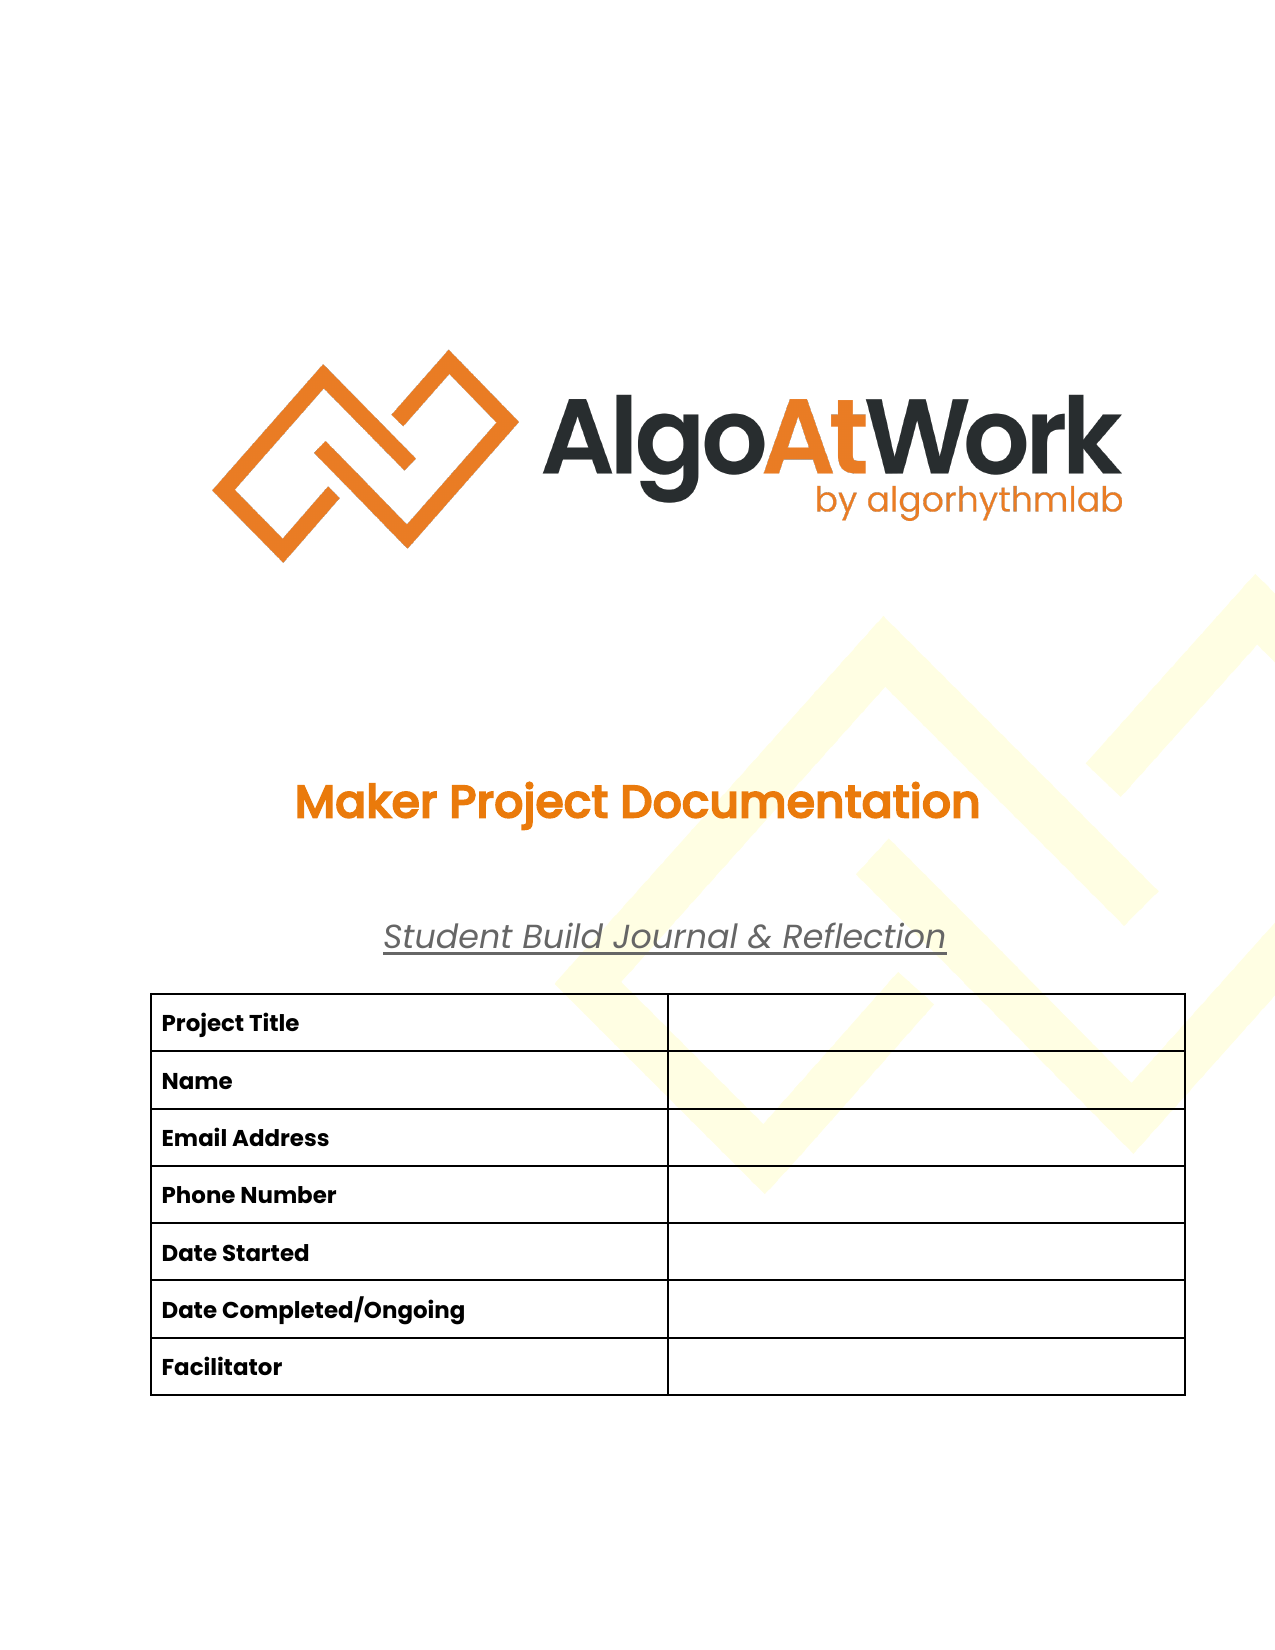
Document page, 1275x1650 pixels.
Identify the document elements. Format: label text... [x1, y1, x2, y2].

title Maker Project Documentation [150, 765, 1126, 833]
table_cell Email Address [152, 1110, 667, 1165]
table_header Project Title [152, 995, 667, 1050]
subtitle Student Build Journal & Reflection [150, 910, 1183, 960]
table_cell [669, 1052, 1184, 1107]
table_cell Facilitator [152, 1339, 667, 1394]
picture [150, 198, 1184, 715]
table_header [669, 995, 1184, 1050]
table_cell [669, 1167, 1184, 1222]
table_cell [669, 1281, 1184, 1337]
table_cell [669, 1110, 1184, 1165]
table_cell Date Completed/Ongoing [152, 1281, 667, 1337]
table_cell [669, 1224, 1184, 1279]
table_cell Date Started [152, 1224, 667, 1279]
table_cell Name [152, 1052, 667, 1107]
table_cell [669, 1339, 1184, 1394]
table_cell Phone Number [152, 1167, 667, 1222]
